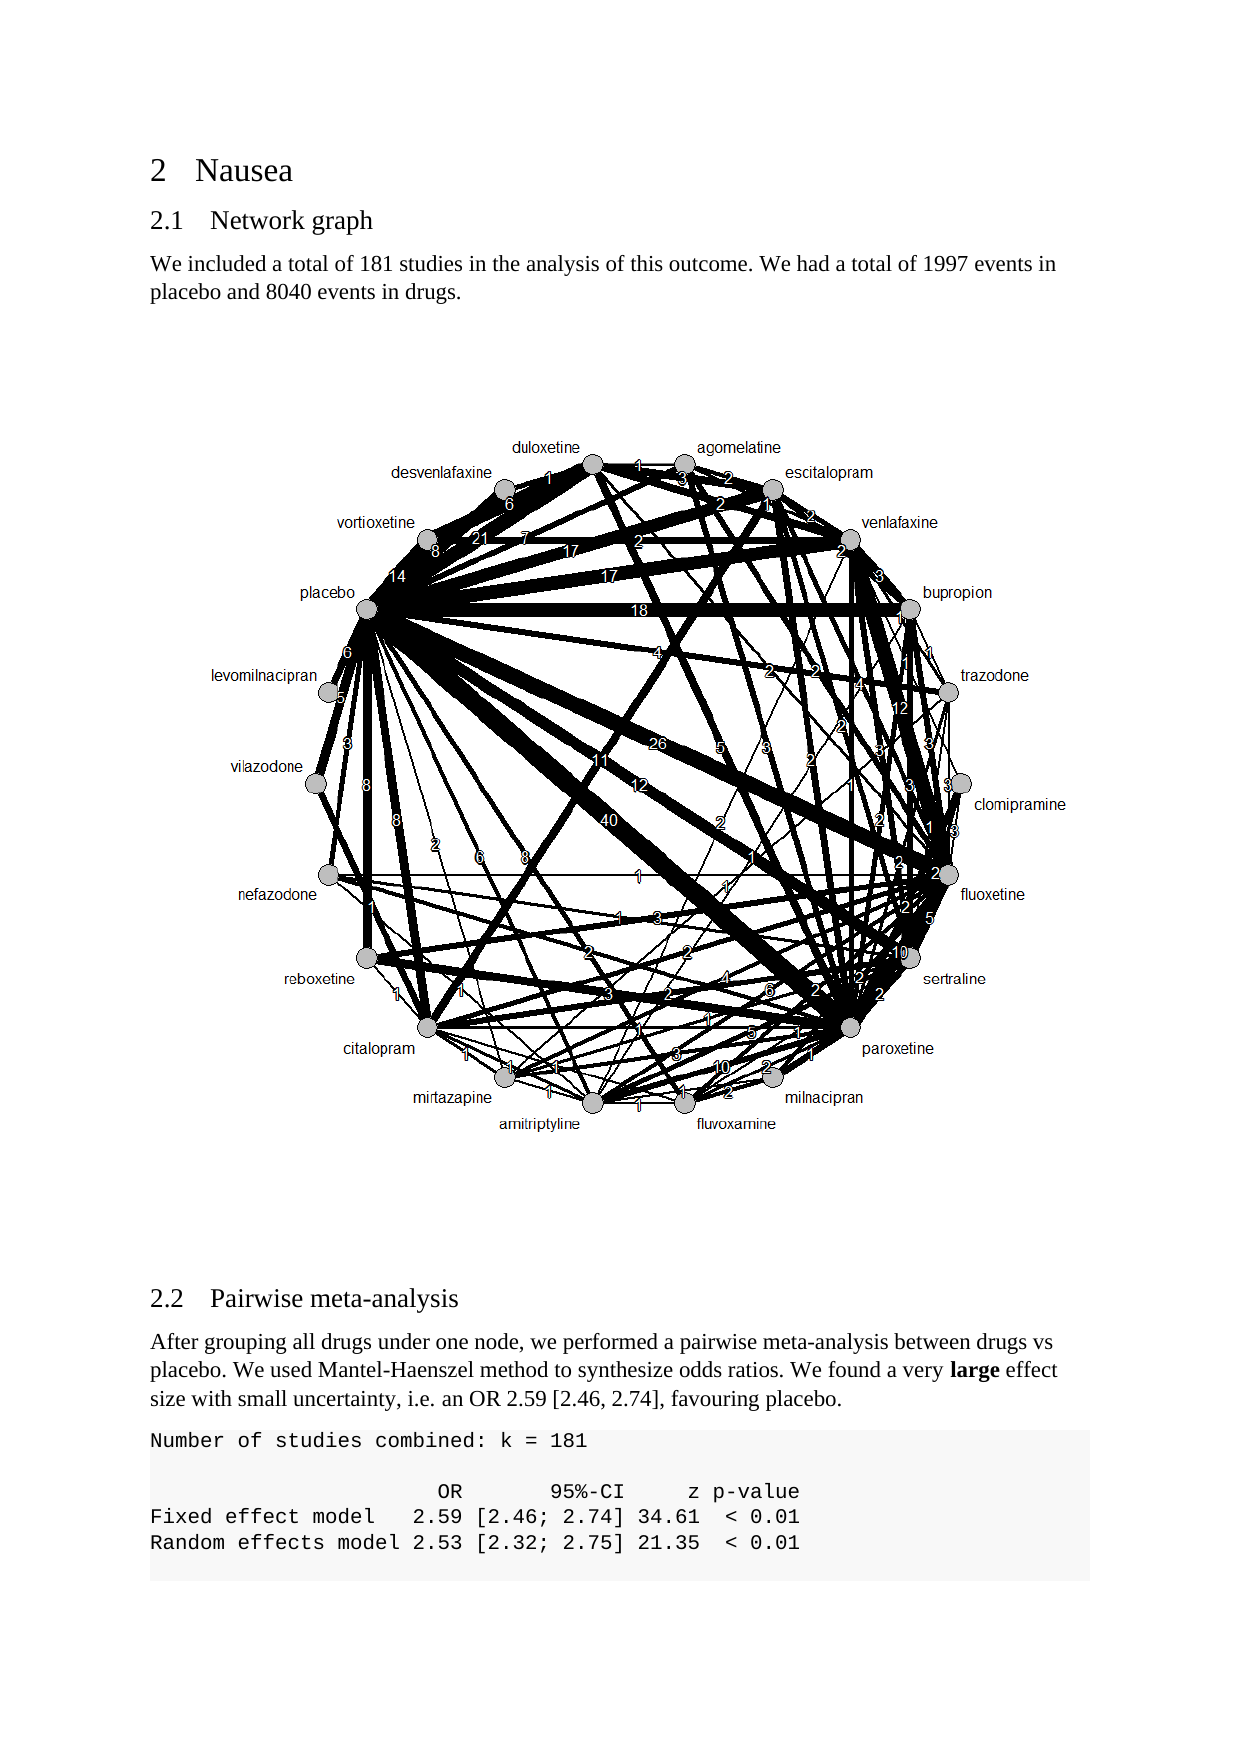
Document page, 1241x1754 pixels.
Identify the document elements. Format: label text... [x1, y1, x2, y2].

subtitle Nausea [150, 150, 1090, 188]
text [150, 1430, 1090, 1581]
picture [150, 323, 1090, 1263]
text We included a total of 181 studies in the analysis of this outcome. We had a total of 1997 events in placebo and 8040 events in drugs. [150, 250, 1090, 305]
subtitle Network graph [150, 204, 1090, 235]
subtitle Pairwise meta-analysis [150, 1282, 1090, 1313]
text After grouping all drugs under one node, we performed a pairwise meta-analysis between drugs vs placebo. We used Mantel-Haenszel method to synthesize odds ratios. We found a very large effect size with small uncertainty, i.e. an OR 2.59 [2.46, 2.74], favouring placebo. [150, 1328, 1090, 1411]
